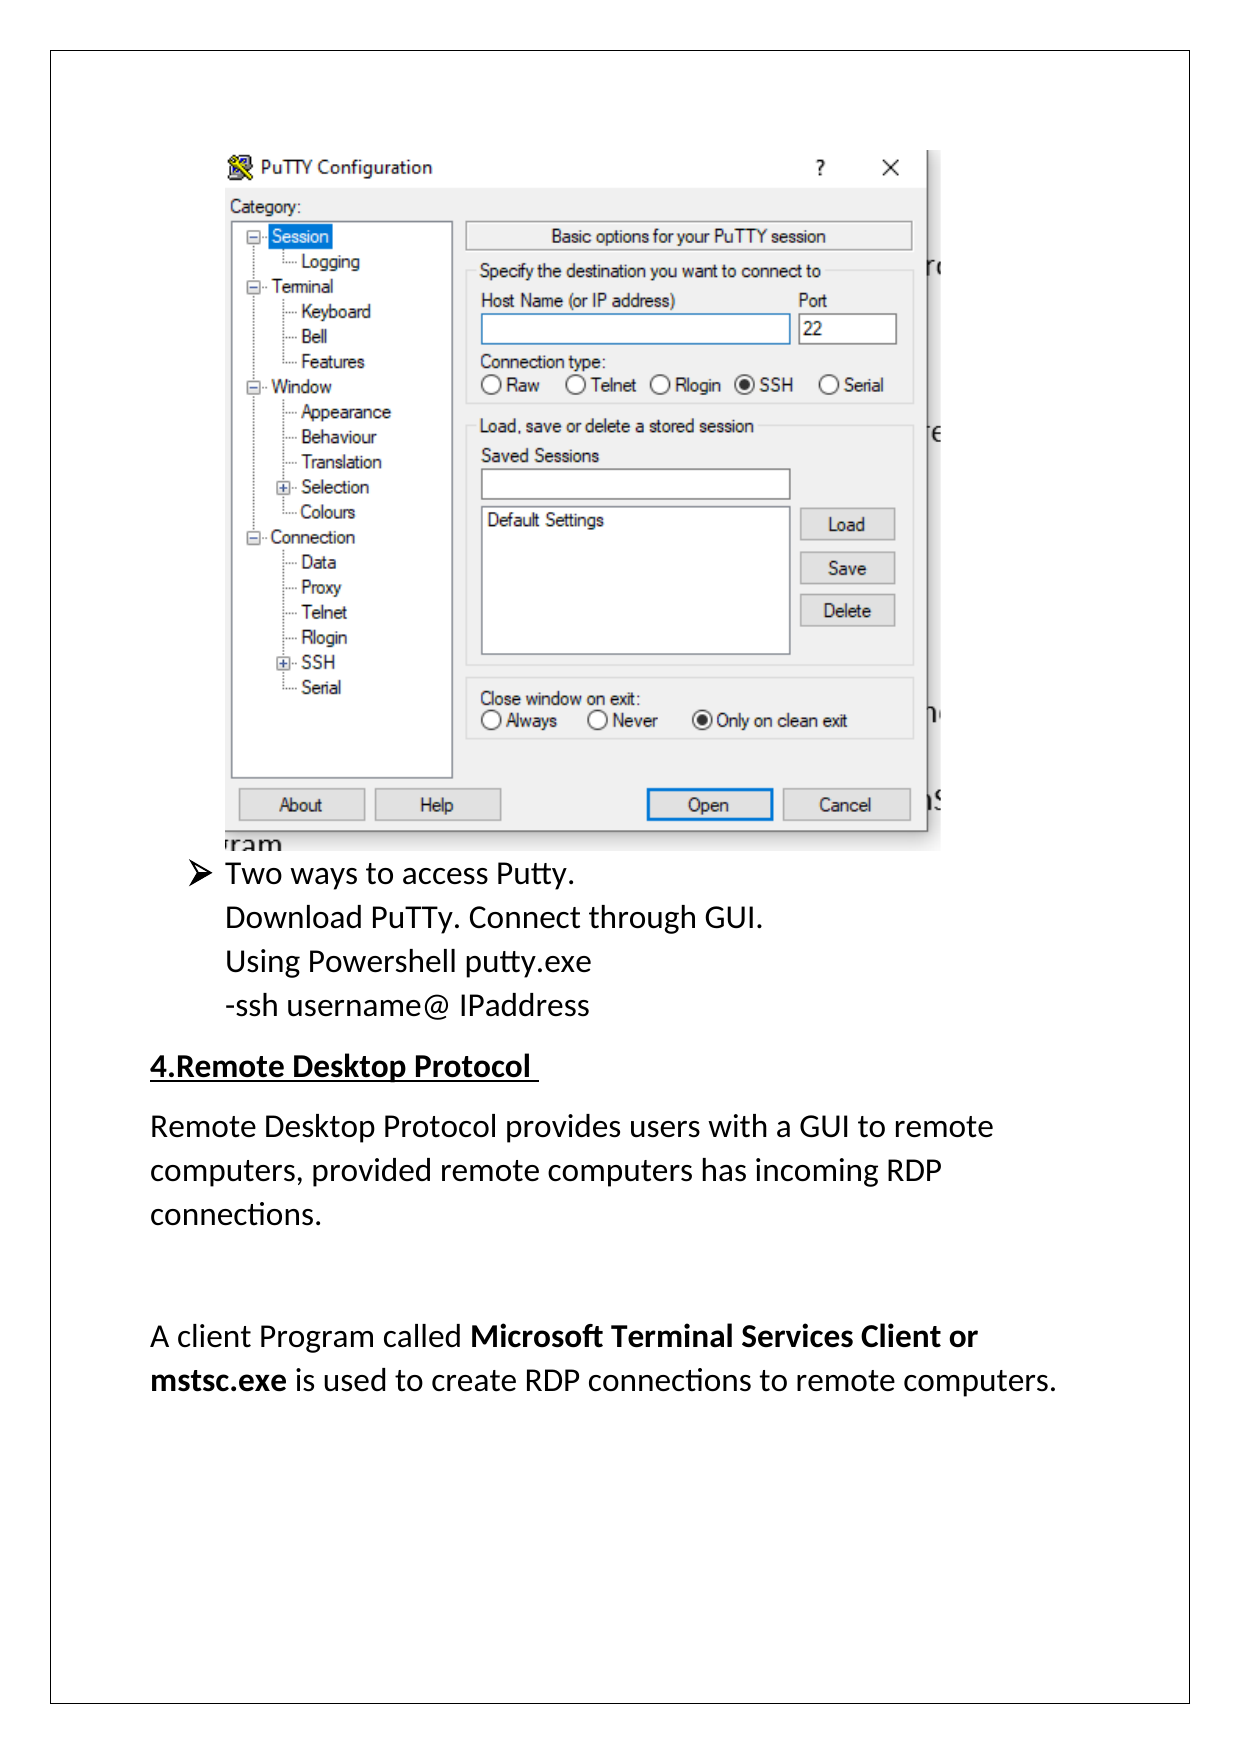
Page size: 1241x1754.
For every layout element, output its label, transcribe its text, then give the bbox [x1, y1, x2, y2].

list Using Powershell putty.exe [225, 940, 1090, 981]
picture [225, 150, 941, 851]
list -ssh username@ IPaddress [225, 984, 1090, 1025]
text Remote Desktop Protocol provides users with a GUI to remote computers, provided remote computers has incoming RDP connections. [150, 1105, 1090, 1234]
list Download PuTTy. Connect through GUI. [225, 896, 1090, 937]
text 4.Remote Desktop Protocol [150, 1045, 1090, 1086]
text A client Program called Microsoft Terminal Services Client or mstsc.exe is used to create RDP connections to remote computers. [150, 1314, 1090, 1399]
list Two ways to access Putty. [187, 852, 1090, 893]
